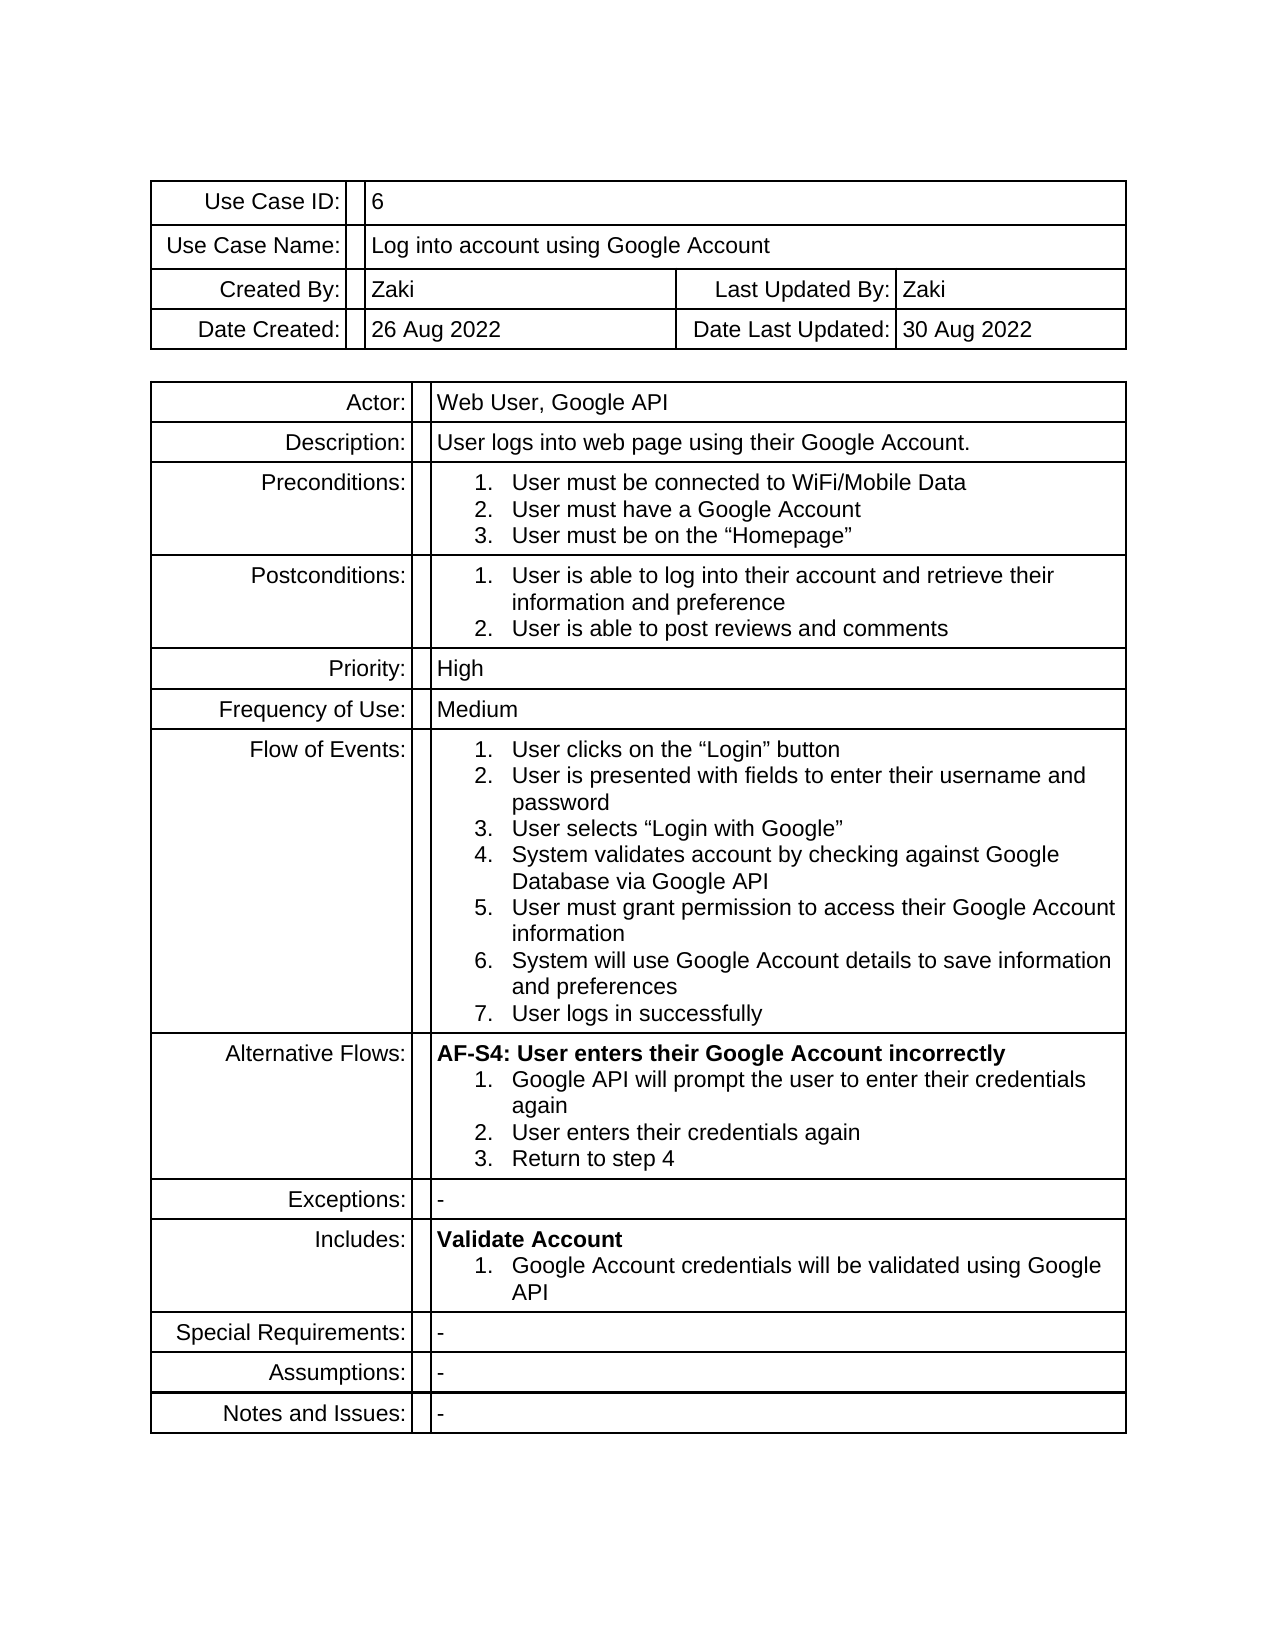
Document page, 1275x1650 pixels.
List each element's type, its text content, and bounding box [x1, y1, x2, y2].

table_cell [413, 1034, 430, 1177]
table_cell [413, 423, 430, 461]
table_cell [413, 1394, 430, 1432]
table_cell [347, 310, 364, 348]
table_cell Validate Account Google Account credentials will be validated using Google API [432, 1220, 1125, 1311]
table_cell Includes: [152, 1220, 411, 1311]
table_cell [413, 1313, 430, 1351]
table_header Use Case ID: [152, 182, 345, 224]
table_cell Exceptions: [152, 1180, 411, 1218]
table_cell Preconditions: [152, 463, 411, 554]
table_cell 30 Aug 2022 [897, 310, 1125, 348]
table_cell User must be connected to WiFi/Mobile Data User must have a Google Account User must be on the “Homepage” [432, 463, 1125, 554]
table_cell Flow of Events: [152, 730, 411, 1032]
table_cell Postconditions: [152, 556, 411, 647]
table_cell Description: [152, 423, 411, 461]
table_cell User clicks on the “Login” button User is presented with fields to enter their username and password User selects “Login with Google” System validates account by checking against Google Database via Google API User must grant permission to access their Google Account information System will use Google Account details to save information and preferences User logs in successfully [432, 730, 1125, 1032]
table_cell Date Last Updated: [677, 310, 895, 348]
table_cell [413, 1180, 430, 1218]
table_cell - [432, 1313, 1125, 1351]
table_cell Frequency of Use: [152, 690, 411, 728]
table_cell Zaki [897, 270, 1125, 308]
table_cell 26 Aug 2022 [366, 310, 675, 348]
table_cell Use Case Name: [152, 226, 345, 268]
table_cell Assumptions: [152, 1353, 411, 1391]
table_cell Log into account using Google Account [366, 226, 1125, 268]
table_header [347, 182, 364, 224]
table_cell User logs into web page using their Google Account. [432, 423, 1125, 461]
table_cell - [432, 1180, 1125, 1218]
table_header 6 [366, 182, 1125, 224]
table_cell Date Created: [152, 310, 345, 348]
table_cell - [432, 1353, 1125, 1391]
table_cell Priority: [152, 649, 411, 688]
table_header Actor: [152, 383, 411, 421]
table_cell [413, 649, 430, 688]
table_cell High [432, 649, 1125, 688]
table_header [413, 383, 430, 421]
table_cell [347, 226, 364, 268]
table_cell - [432, 1394, 1125, 1432]
table_cell [413, 730, 430, 1032]
table_cell [347, 270, 364, 308]
table_cell Last Updated By: [677, 270, 895, 308]
table_cell Created By: [152, 270, 345, 308]
table_cell Zaki [366, 270, 675, 308]
table_cell [413, 463, 430, 554]
table_cell Special Requirements: [152, 1313, 411, 1351]
table_cell [413, 1220, 430, 1311]
table_cell [413, 690, 430, 728]
table_cell [413, 1353, 430, 1391]
table_cell [413, 556, 430, 647]
table_header Web User, Google API [432, 383, 1125, 421]
table_cell Medium [432, 690, 1125, 728]
table_cell AF-S4: User enters their Google Account incorrectly Google API will prompt the user to enter their credentials again User enters their credentials again Return to step 4 [432, 1034, 1125, 1177]
table_cell Alternative Flows: [152, 1034, 411, 1177]
table_cell Notes and Issues: [152, 1394, 411, 1432]
table_cell User is able to log into their account and retrieve their information and preference User is able to post reviews and comments [432, 556, 1125, 647]
